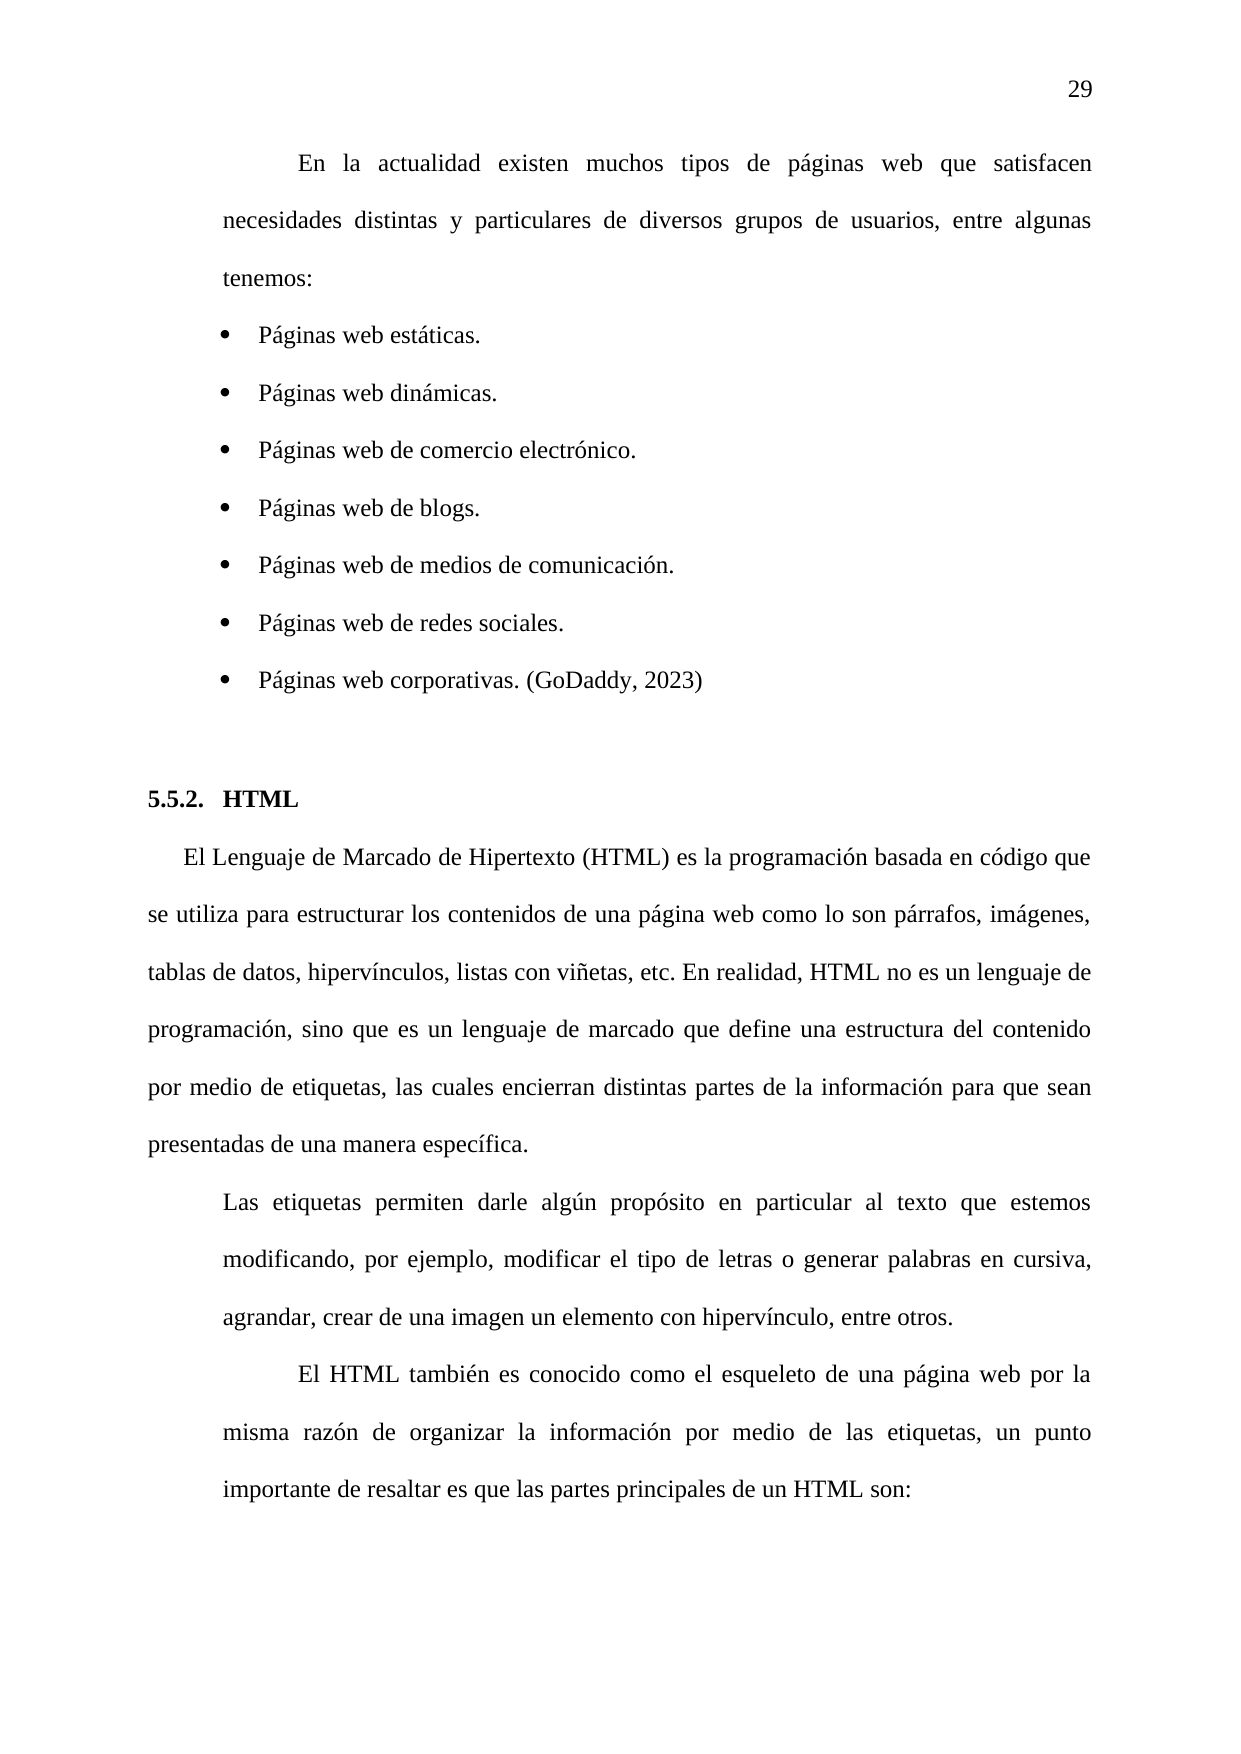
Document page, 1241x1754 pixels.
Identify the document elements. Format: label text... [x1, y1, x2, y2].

text El HTML también es conocido como el esqueleto de una página web por la misma razón de organizar la información por medio de las etiquetas, un punto importante de resaltar es que las partes principales de un HTML son: [223, 1359, 1092, 1503]
list Páginas web estáticas. [221, 320, 1092, 349]
text En la actualidad existen muchos tipos de páginas web que satisfacen necesidades distintas y particulares de diversos grupos de usuarios, entre algunas tenemos: [223, 148, 1092, 291]
list Páginas web dinámicas. [221, 378, 1092, 406]
list Páginas web corporativas. [221, 665, 1092, 694]
list Páginas web de redes sociales. [221, 608, 1092, 636]
list Páginas web de medios de comunicación. [221, 550, 1092, 579]
list Páginas web de comercio electrónico. [221, 435, 1092, 464]
subtitle HTML [148, 784, 1092, 813]
text Las etiquetas permiten darle algún propósito en particular al texto que estemos modificando, por ejemplo, modificar el tipo de letras o generar palabras en cursiva, agrandar, crear de una imagen un elemento con hipervínculo, entre otros. [223, 1187, 1092, 1331]
text El Lenguaje de Marcado de Hipertexto (HTML) es la programación basada en código que se utiliza para estructurar los contenidos de una página web como lo son párrafos, imágenes, tablas de datos, hipervínculos, listas con viñetas, etc. En realidad, HTML no es un lenguaje de programación, sino que es un lenguaje de marcado que define una estructura del contenido por medio de etiquetas, las cuales encierran distintas partes de la información para que sean presentadas de una manera específica. [148, 842, 1092, 1158]
list Páginas web de blogs. [221, 493, 1092, 521]
